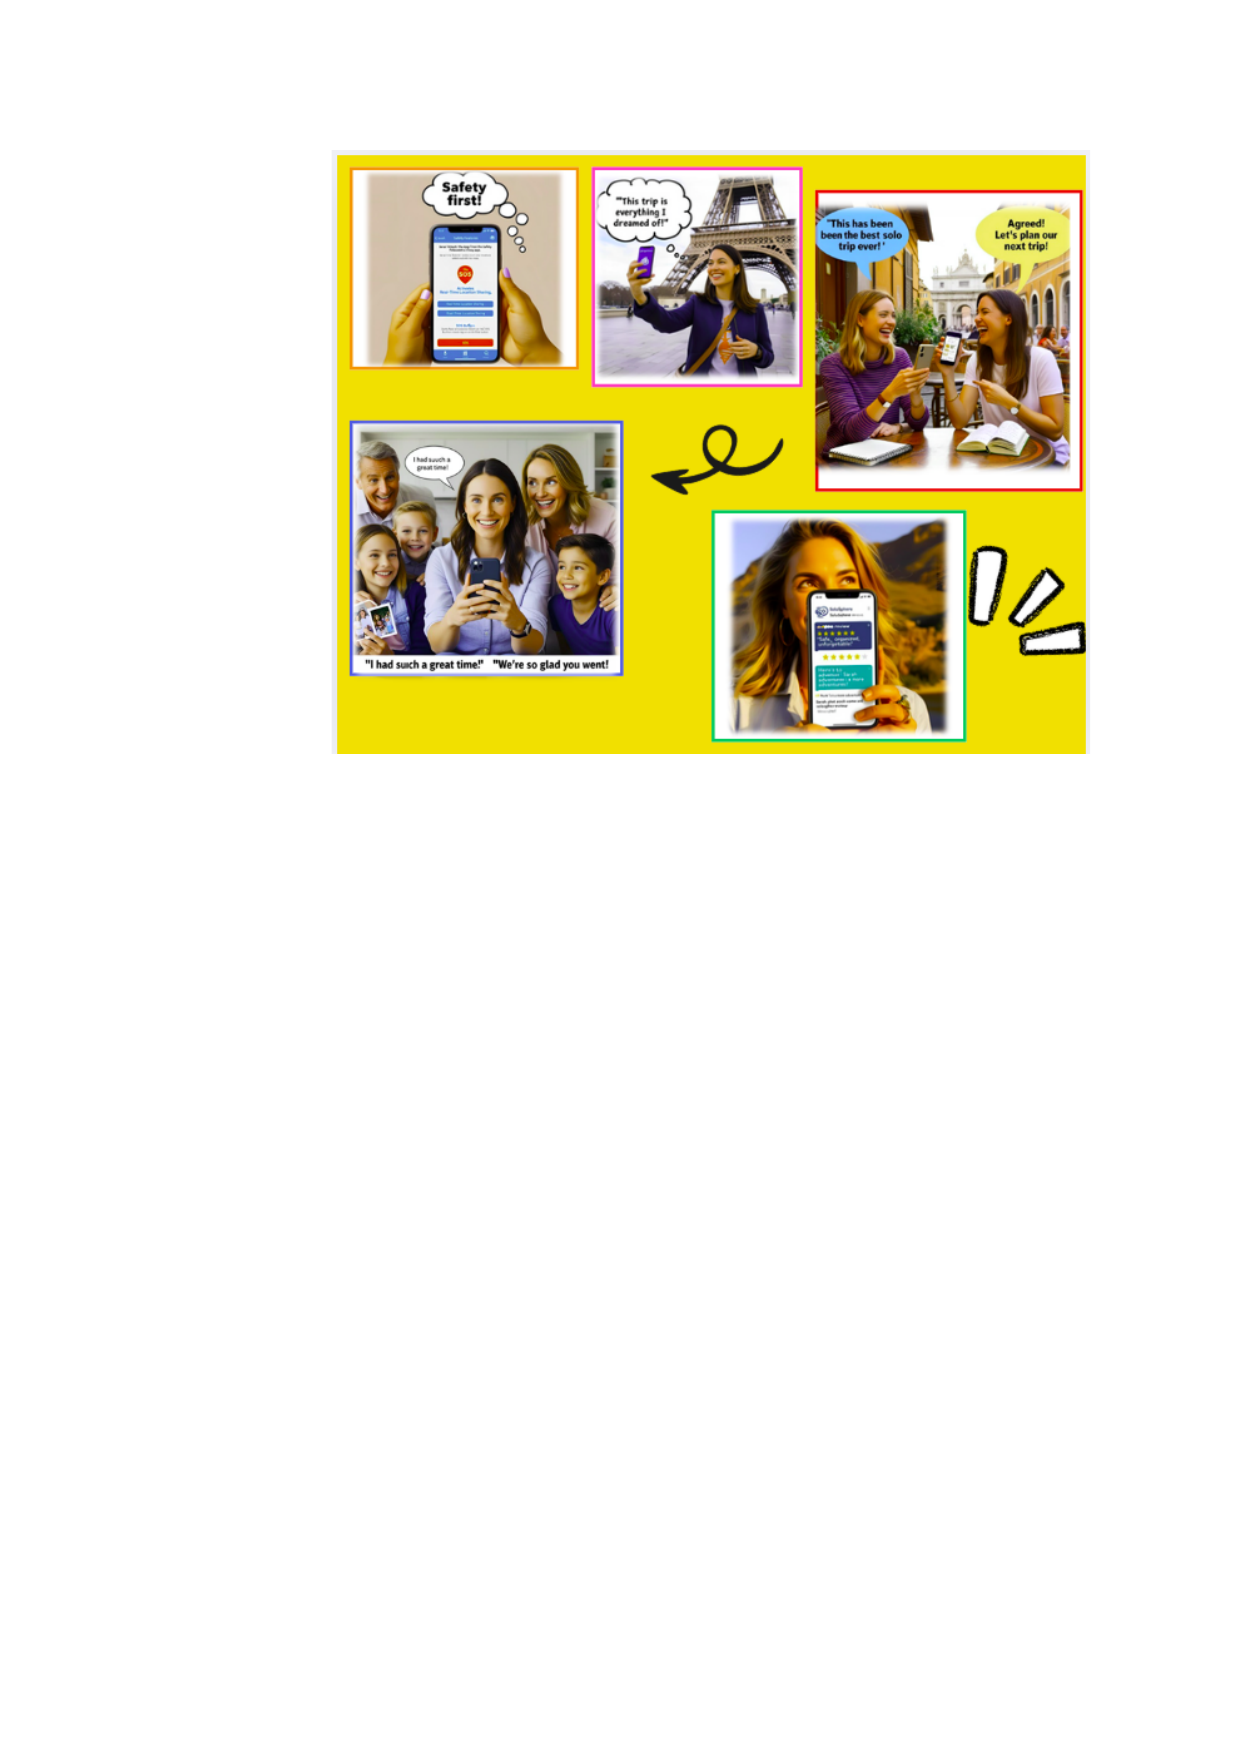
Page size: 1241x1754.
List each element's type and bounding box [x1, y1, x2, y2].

picture [331, 150, 1091, 754]
